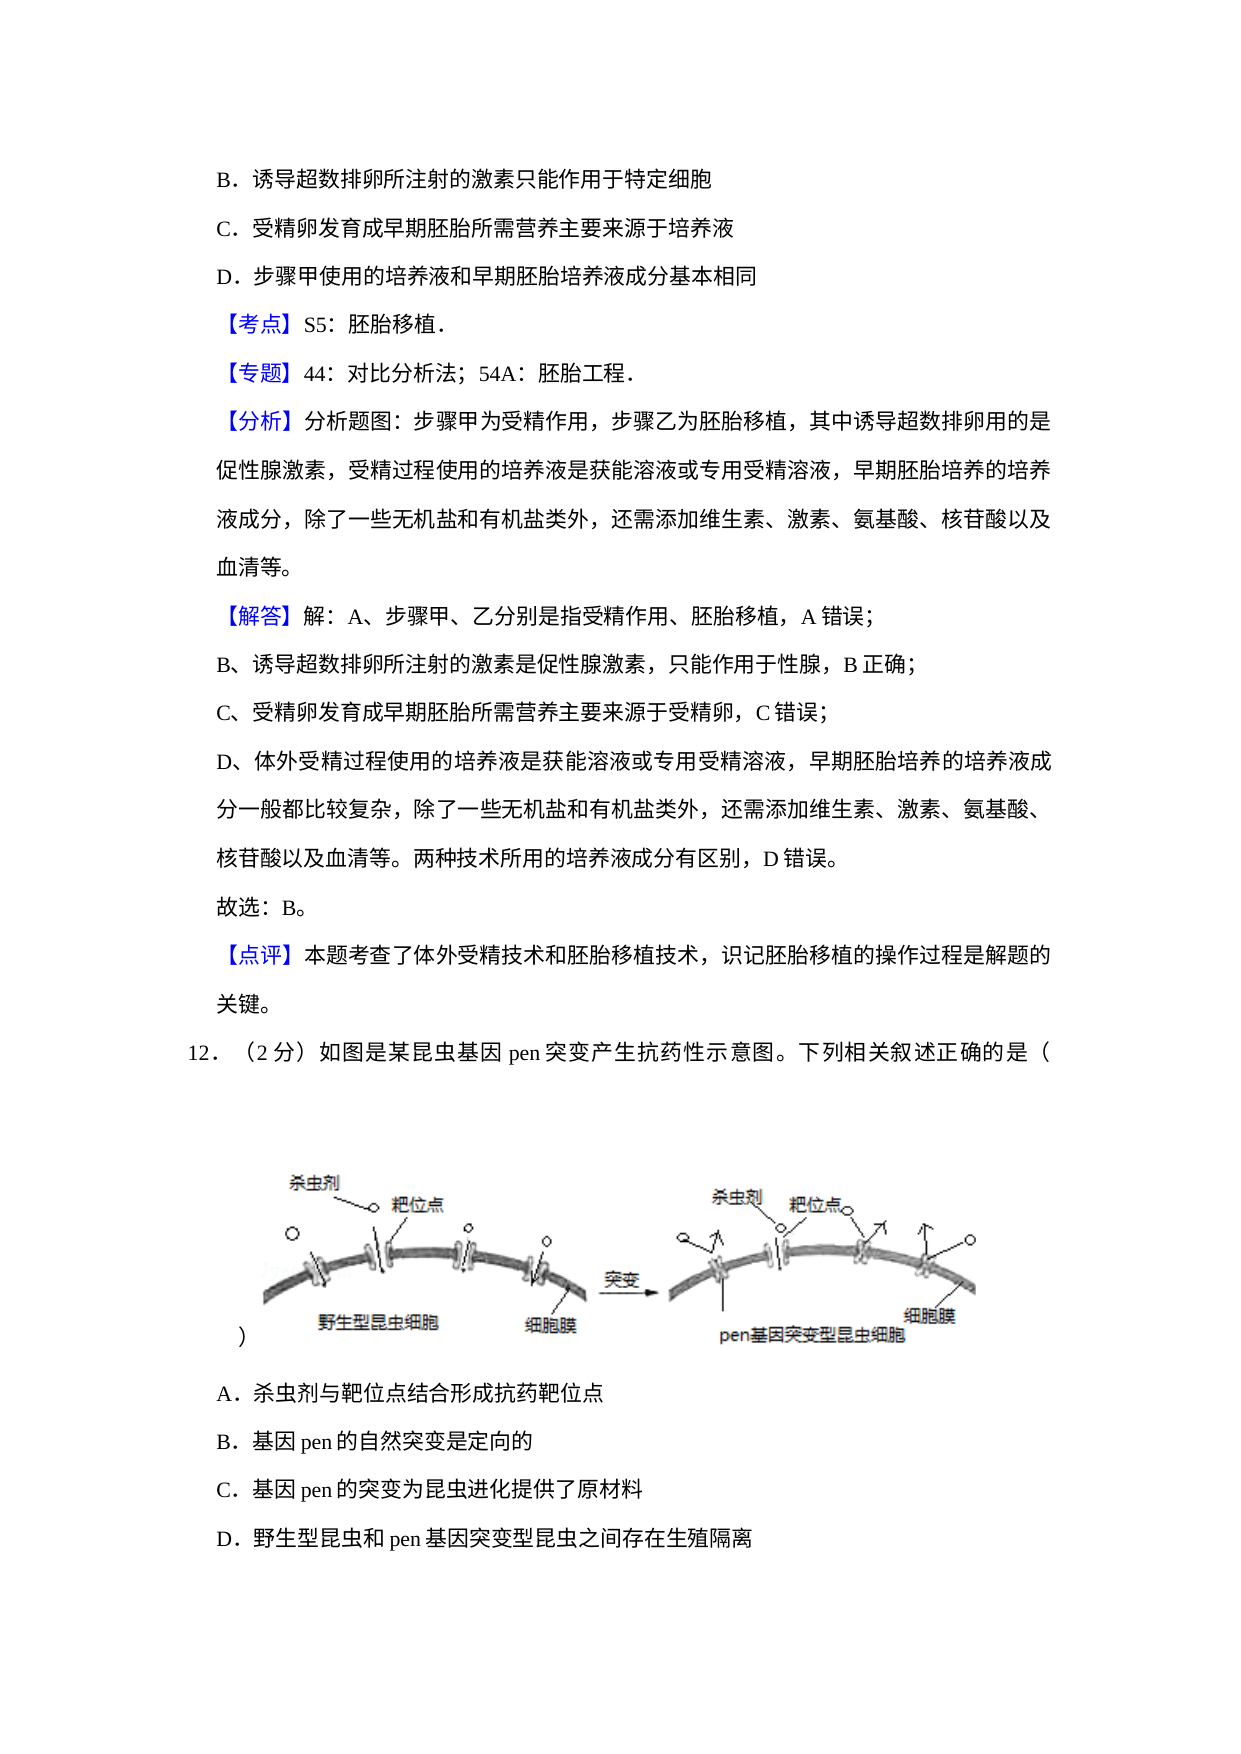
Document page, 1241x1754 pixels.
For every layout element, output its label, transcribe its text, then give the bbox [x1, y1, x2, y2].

text B．基因pen的自然突变是定向的 [187, 1424, 1053, 1456]
text D．野生型昆虫和pen基因突变型昆虫之间存在生殖隔离 [187, 1520, 1053, 1553]
text D．步骤甲使用的培养液和早期胚胎培养液成分基本相同 [187, 259, 1053, 291]
text C．基因pen的突变为昆虫进化提供了原材料 [187, 1472, 1053, 1504]
text B．诱导超数排卵所注射的激素只能作用于特定细胞 [187, 162, 1053, 194]
text D、体外受精过程使用的培养液是获能溶液或专用受精溶液，早期胚胎培养的培养液成分一般都比较复杂，除了一些无机盐和有机盐类外，还需添加维生素、激素、氨基酸、核苷酸以及血清等。两种技术所用的培养液成分有区别，D错误。 [216, 743, 1053, 873]
text C．受精卵发育成早期胚胎所需营养主要来源于培养液 [187, 210, 1053, 243]
picture [259, 1172, 976, 1346]
text C、受精卵发育成早期胚胎所需营养主要来源于受精卵，C错误； [216, 695, 1053, 727]
text 【点评】本题考查了体外受精技术和胚胎移植技术，识记胚胎移植的操作过程是解题的关键。 [216, 937, 1053, 1019]
text 【分析】分析题图：步骤甲为受精作用，步骤乙为胚胎移植，其中诱导超数排卵用的是促性腺激素，受精过程使用的培养液是获能溶液或专用受精溶液，早期胚胎培养的培养液成分，除了一些无机盐和有机盐类外，还需添加维生素、激素、氨基酸、核苷酸以及血清等。 [216, 404, 1053, 582]
text 【解答】解：A、步骤甲、乙分别是指受精作用、胚胎移植，A错误； [216, 598, 1053, 631]
text B、诱导超数排卵所注射的激素是促性腺激素，只能作用于性腺，B正确； [216, 647, 1053, 679]
text 【考点】S5：胚胎移植．菁优网版权所有 [216, 307, 1053, 339]
text 【专题】44：对比分析法；54A：胚胎工程． [216, 355, 1053, 388]
text 故选：B。 [216, 889, 1053, 922]
text A．杀虫剂与靶位点结合形成抗药靶位点 [187, 1375, 1053, 1408]
